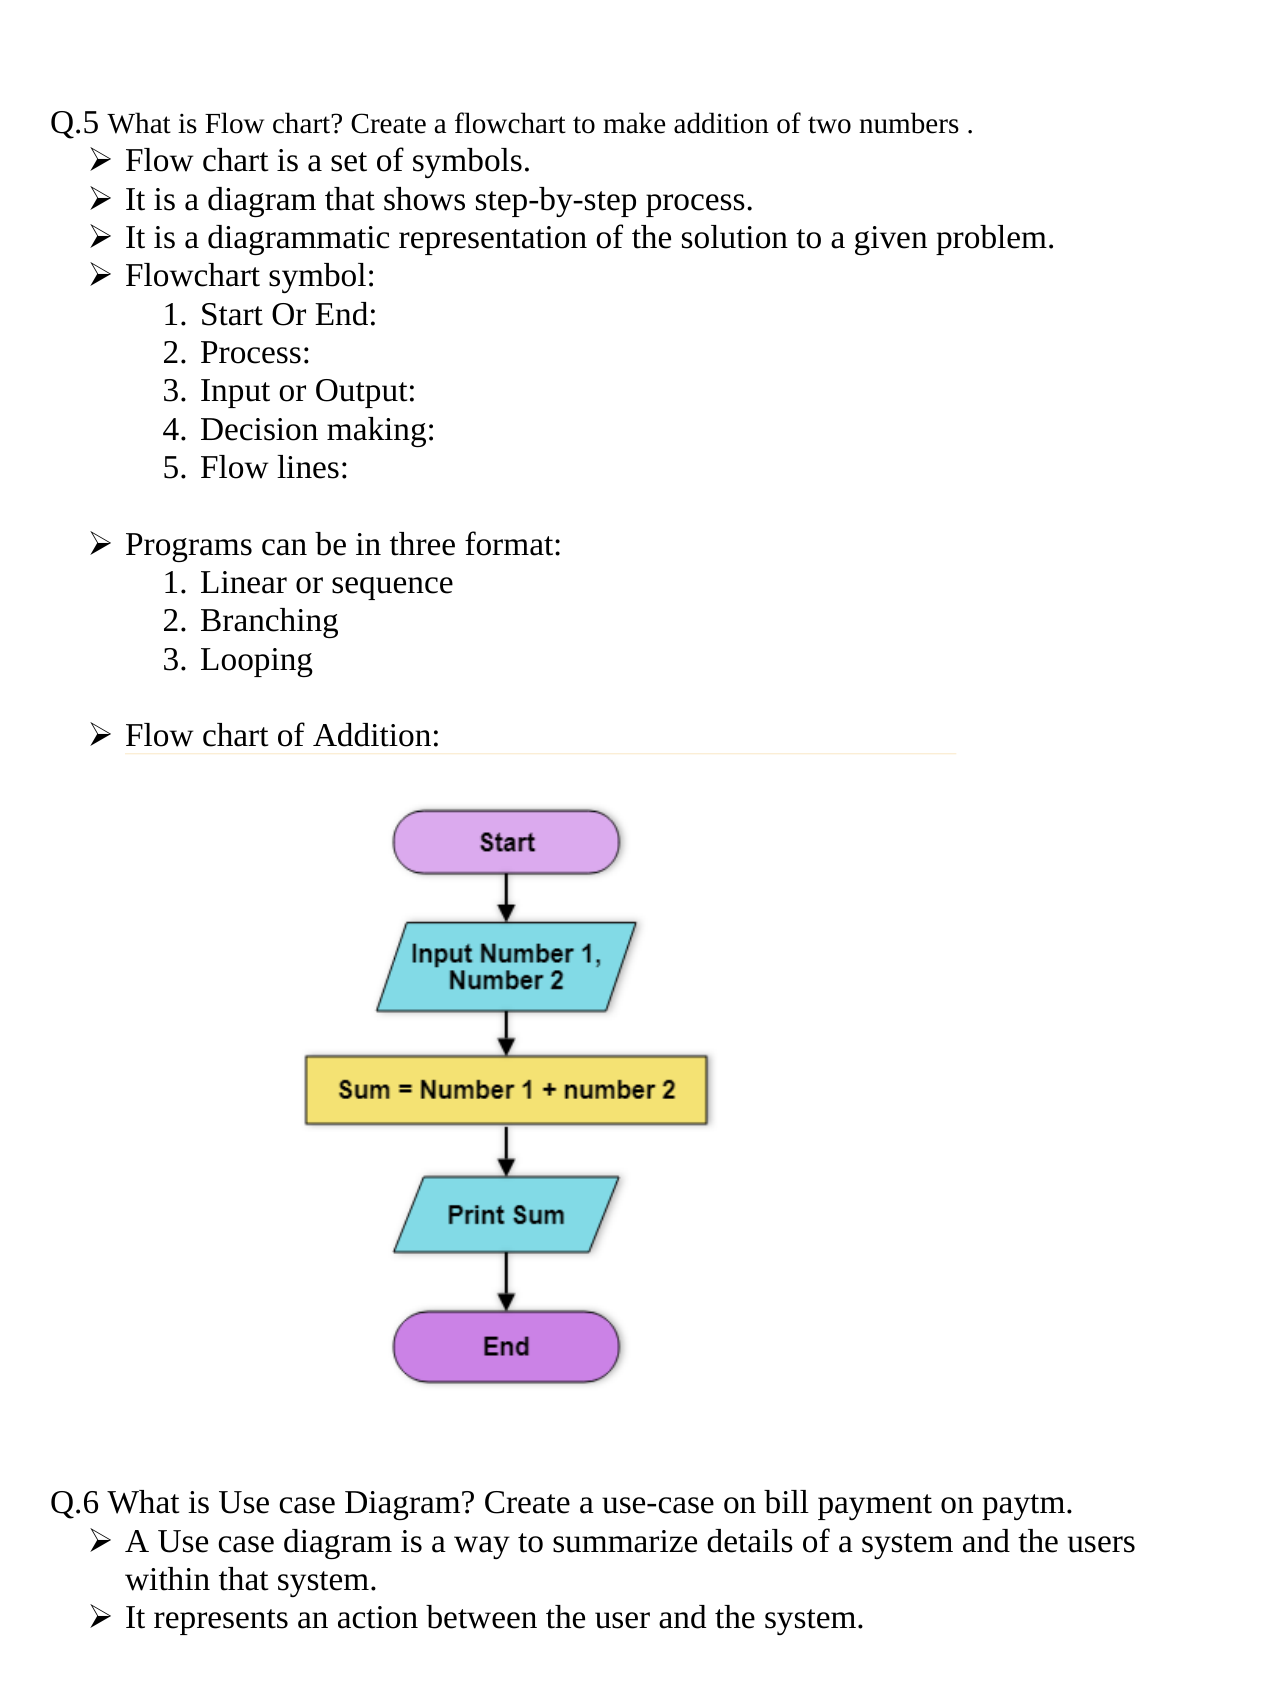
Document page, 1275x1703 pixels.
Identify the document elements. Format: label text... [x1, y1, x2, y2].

list Looping [162, 639, 1225, 677]
list Input or Output: [162, 370, 1225, 409]
list Decision making: [162, 409, 1225, 447]
list Flow chart of Addition: [87, 715, 1225, 754]
list Programs can be in three format: [87, 524, 1225, 562]
list Flow chart is a set of symbols. [87, 140, 1225, 179]
list Start Or End: [162, 294, 1225, 332]
text Q.5 What is Flow chart? Create a flowchart to make addition of two numbers . [50, 102, 1225, 140]
list Flow lines: [162, 447, 1225, 485]
list Process: [162, 332, 1225, 370]
picture [125, 753, 957, 1445]
list A Use case diagram is a way to summarize details of a system and the users within that system. [87, 1521, 1225, 1598]
list Flowchart symbol: [87, 255, 1225, 294]
list It is a diagrammatic representation of the solution to a given problem. [87, 217, 1225, 255]
list Linear or sequence [162, 562, 1225, 600]
list It is a diagram that shows step-by-step process. [87, 179, 1225, 217]
list Branching [162, 600, 1225, 639]
text Q.6 What is Use case Diagram? Create a use-case on bill payment on paytm. [50, 1483, 1225, 1521]
list It represents an action between the user and the system. [87, 1598, 1225, 1636]
